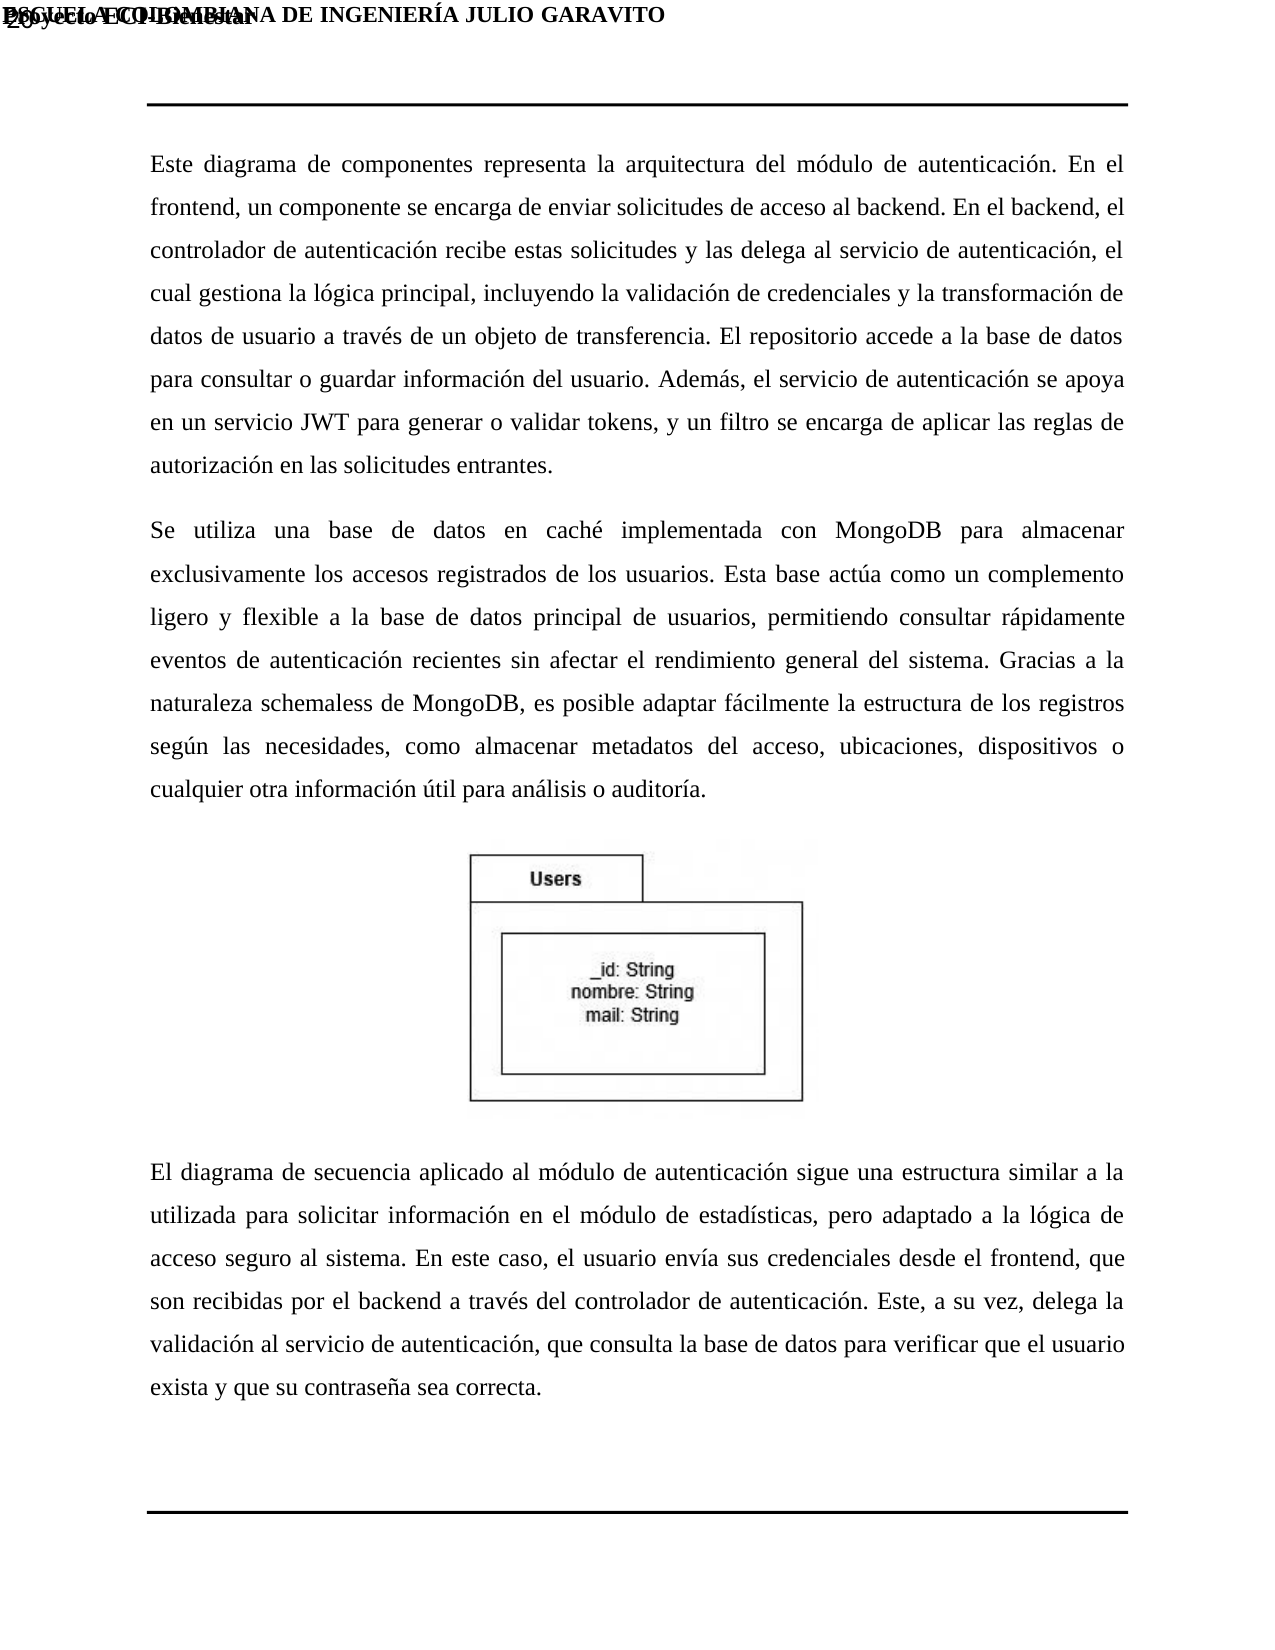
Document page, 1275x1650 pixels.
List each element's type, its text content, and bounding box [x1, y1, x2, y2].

text Este diagrama de componentes representa la arquitectura del módulo de autenticación. En el frontend, un componente se encarga de enviar solicitudes de acceso al backend. En el backend, el controlador de autenticación recibe estas solicitudes y las delega al servicio de autenticación, el cual gestiona la lógica principal, incluyendo la validación de credenciales y la transformación de datos de usuario a través de un objeto de transferencia. El repositorio accede a la base de datos para consultar o guardar información del usuario. Además, el servicio de autenticación se apoya en un servicio JWT para generar o validar tokens, y un filtro se encarga de aplicar las reglas de autorización en las solicitudes entrantes. [150, 149, 1125, 479]
text El diagrama de secuencia aplicado al módulo de autenticación sigue una estructura similar a la utilizada para solicitar información en el módulo de estadísticas, pero adaptado a la lógica de acceso seguro al sistema. En este caso, el usuario envía sus credenciales desde el frontend, que son recibidas por el backend a través del controlador de autenticación. Este, a su vez, delega la validación al servicio de autenticación, que consulta la base de datos para verificar que el usuario exista y que su contraseña sea correcta. [150, 1157, 1125, 1401]
text Se utiliza una base de datos en caché implementada con MongoDB para almacenar exclusivamente los accesos registrados de los usuarios. Esta base actúa como un complemento ligero y flexible a la base de datos principal de usuarios, permitiendo consultar rápidamente eventos de autenticación recientes sin afectar el rendimiento general del sistema. Gracias a la naturaleza schemaless de MongoDB, es posible adaptar fácilmente la estructura de los registros según las necesidades, como almacenar metadatos del acceso, ubicaciones, dispositivos o cualquier otra información útil para análisis o auditoría. [150, 516, 1125, 803]
picture [467, 839, 819, 1119]
